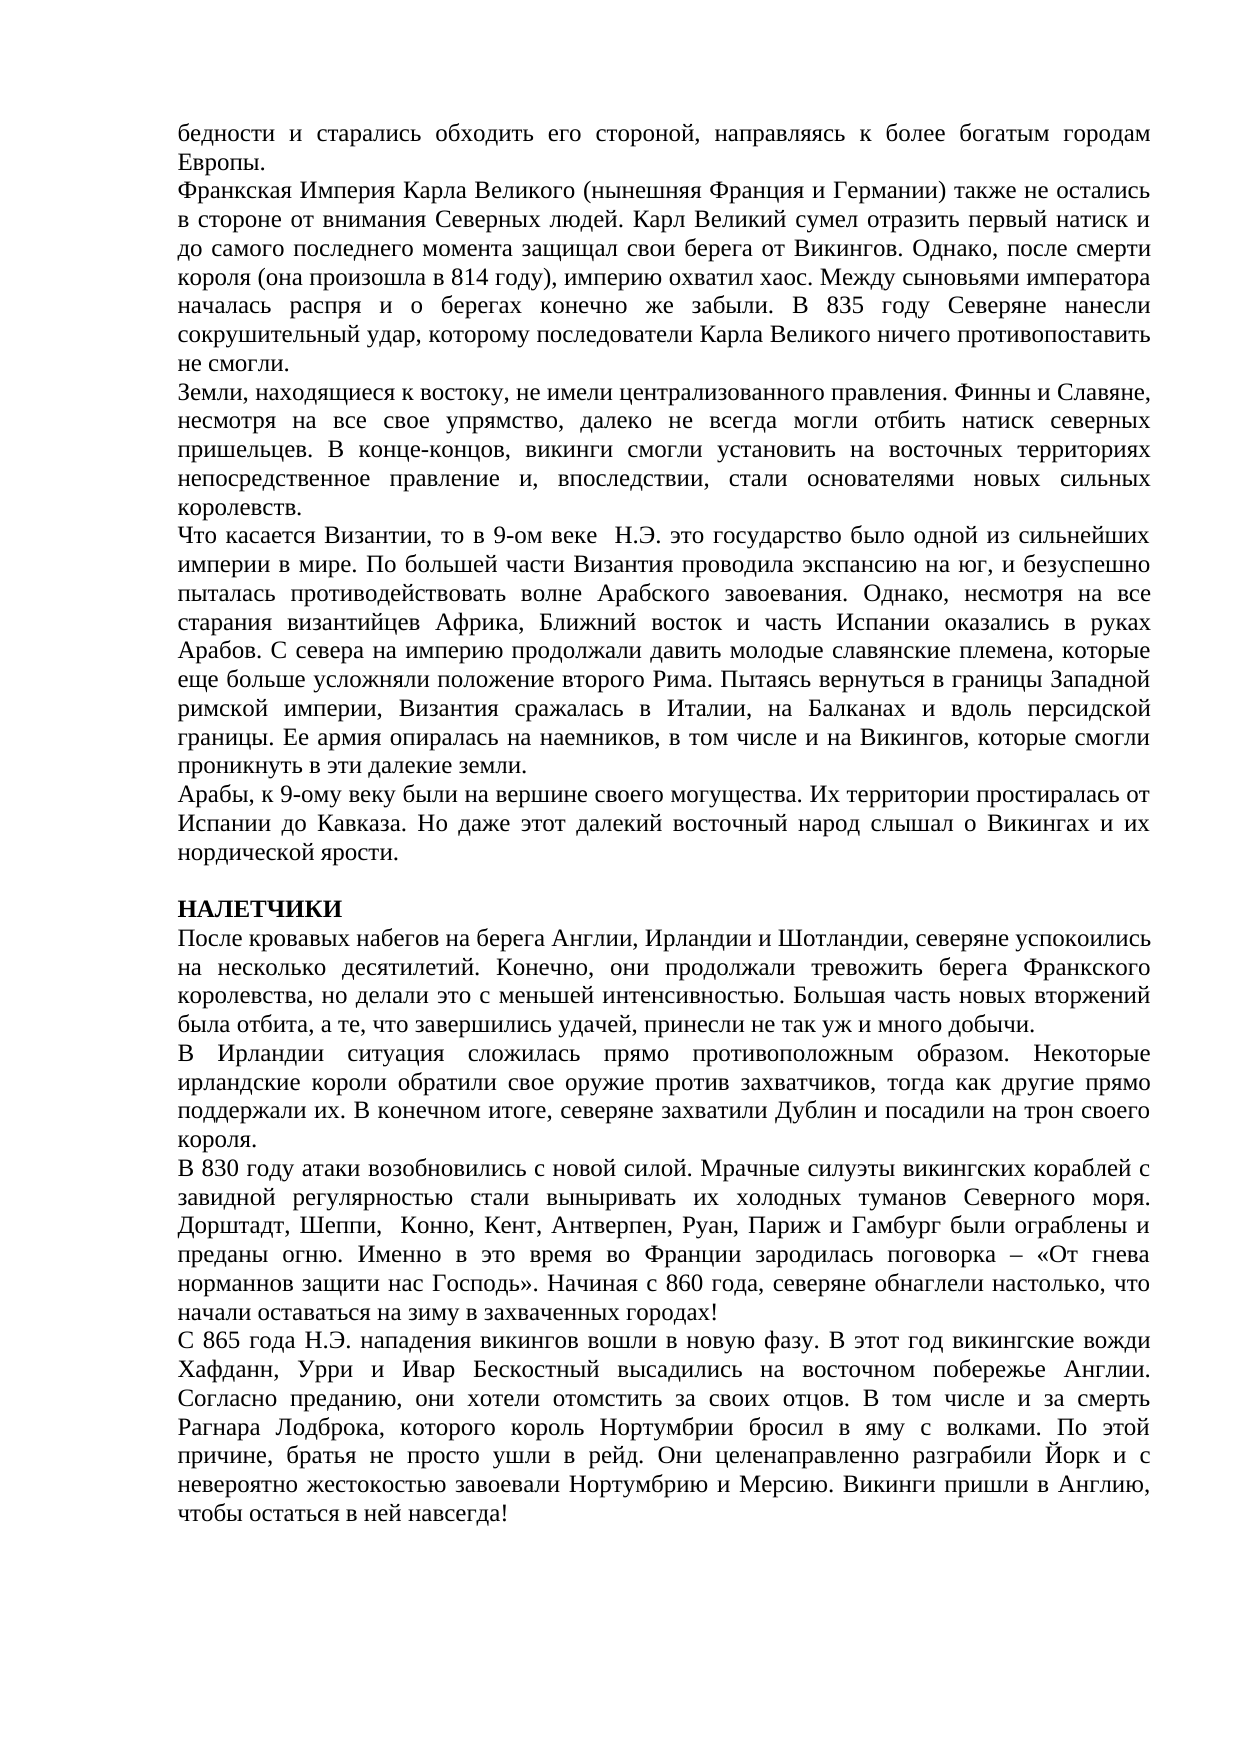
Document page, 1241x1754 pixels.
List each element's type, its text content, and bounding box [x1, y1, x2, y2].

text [177, 118, 1152, 176]
text С 865 года Н.Э. нападения викингов вошли в новую фазу. В этот год викингские вожди Хафданн, Урри и Ивар Бескостный высадились на восточном побережье Англии. Согласно преданию, они хотели отомстить за своих отцов. В том числе и за смерть Рагнара Лодброка, которого король Нортумбрии бросил в яму с волками. По этой причине, братья не просто ушли в рейд. Они целенаправленно разграбили Йорк и с невероятно жестокостью завоевали Нортумбрию и Мерсию. Викинги пришли в Англию, чтобы остаться в ней навсегда! [177, 1326, 1152, 1527]
text Арабы, к 9-ому веку были на вершине своего могущества. Их территории простиралась от Испании до Кавказа. Но даже этот далекий восточный народ слышал о Викингах и их нордической ярости. [177, 779, 1152, 866]
text В 830 году атаки возобновились с новой силой. Мрачные силуэты викингских кораблей с завидной регулярностью стали выныривать их холодных туманов Северного моря. Дорштадт, Шеппи, Конно, Кент, Антверпен, Руан, Париж и Гамбург были ограблены и преданы огню. Именно в это время во Франции зародилась поговорка – «От гнева норманнов защити нас Господь». Начиная с 860 года, северяне обнаглели настолько, что начали оставаться на зиму в захваченных городах! [177, 1153, 1152, 1326]
text После кровавых набегов на берега Англии, Ирландии и Шотландии, северяне успокоились на несколько десятилетий. Конечно, они продолжали тревожить берега Франкского королевства, но делали это с меньшей интенсивностью. Большая часть новых вторжений была отбита, а те, что завершились удачей, принесли не так уж и много добычи. [177, 923, 1152, 1038]
text Земли, находящиеся к востоку, не имели централизованного правления. Финны и Славяне, несмотря на все свое упрямство, далеко не всегда могли отбить натиск северных пришельцев. В конце-концов, викинги смогли установить на восточных территориях непосредственное правление и, впоследствии, стали основателями новых сильных королевств. [177, 377, 1152, 521]
text Что касается Византии, то в 9-ом веке Н.Э. это государство было одной из сильнейших империи в мире. По большей части Византия проводила экспансию на юг, и безуспешно пыталась противодействовать волне Арабского завоевания. Однако, несмотря на все старания византийцев Африка, Ближний восток и часть Испании оказались в руках Арабов. С севера на империю продолжали давить молодые славянские племена, которые еще больше усложняли положение второго Рима. Пытаясь вернуться в границы Западной римской империи, Византия сражалась в Италии, на Балканах и вдоль персидской границы. Ее армия опиралась на наемников, в том числе и на Викингов, которые смогли проникнуть в эти далекие земли. [177, 521, 1152, 779]
text В Ирландии ситуация сложилась прямо противоположным образом. Некоторые ирландские короли обратили свое оружие против захватчиков, тогда как другие прямо поддержали их. В конечном итоге, северяне захватили Дублин и посадили на трон своего короля. [177, 1038, 1152, 1153]
text НАЛЕТЧИКИ [177, 894, 1152, 923]
text Франкская Империя Карла Великого (нынешняя Франция и Германии) также не остались в стороне от внимания Северных людей. Карл Великий сумел отразить первый натиск и до самого последнего момента защищал свои берега от Викингов. Однако, после смерти короля (она произошла в 814 году), империю охватил хаос. Между сыновьями императора началась распря и о берегах конечно же забыли. В 835 году Северяне нанесли сокрушительный удар, которому последователи Карла Великого ничего противопоставить не смогли. [177, 176, 1152, 377]
